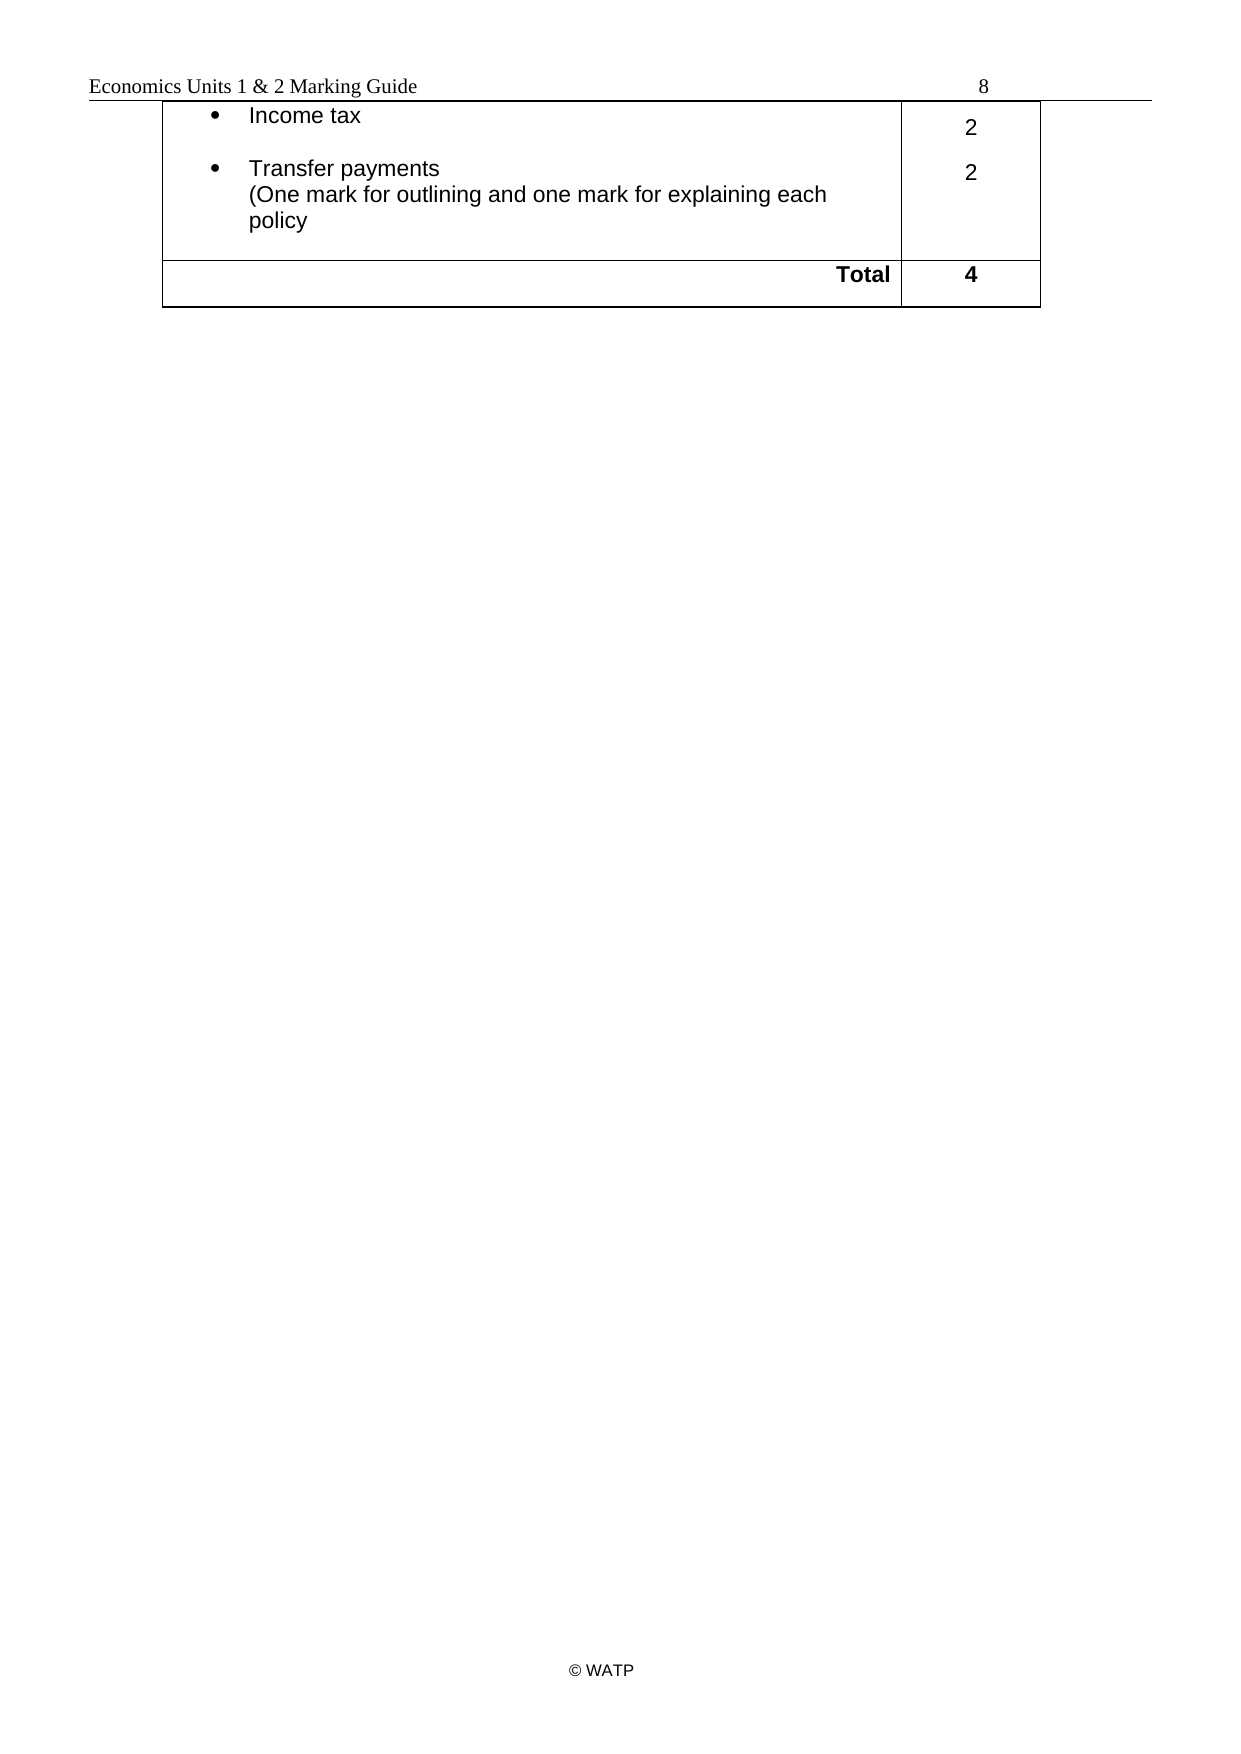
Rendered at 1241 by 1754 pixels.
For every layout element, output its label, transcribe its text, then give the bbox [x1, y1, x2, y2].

table_cell Total [163, 261, 901, 306]
table_cell 4 [902, 261, 1040, 306]
table_cell Income tax Transfer payments (One mark for outlining and one mark for explaining each policy [163, 102, 901, 260]
table_cell 2 2 [902, 102, 1040, 260]
